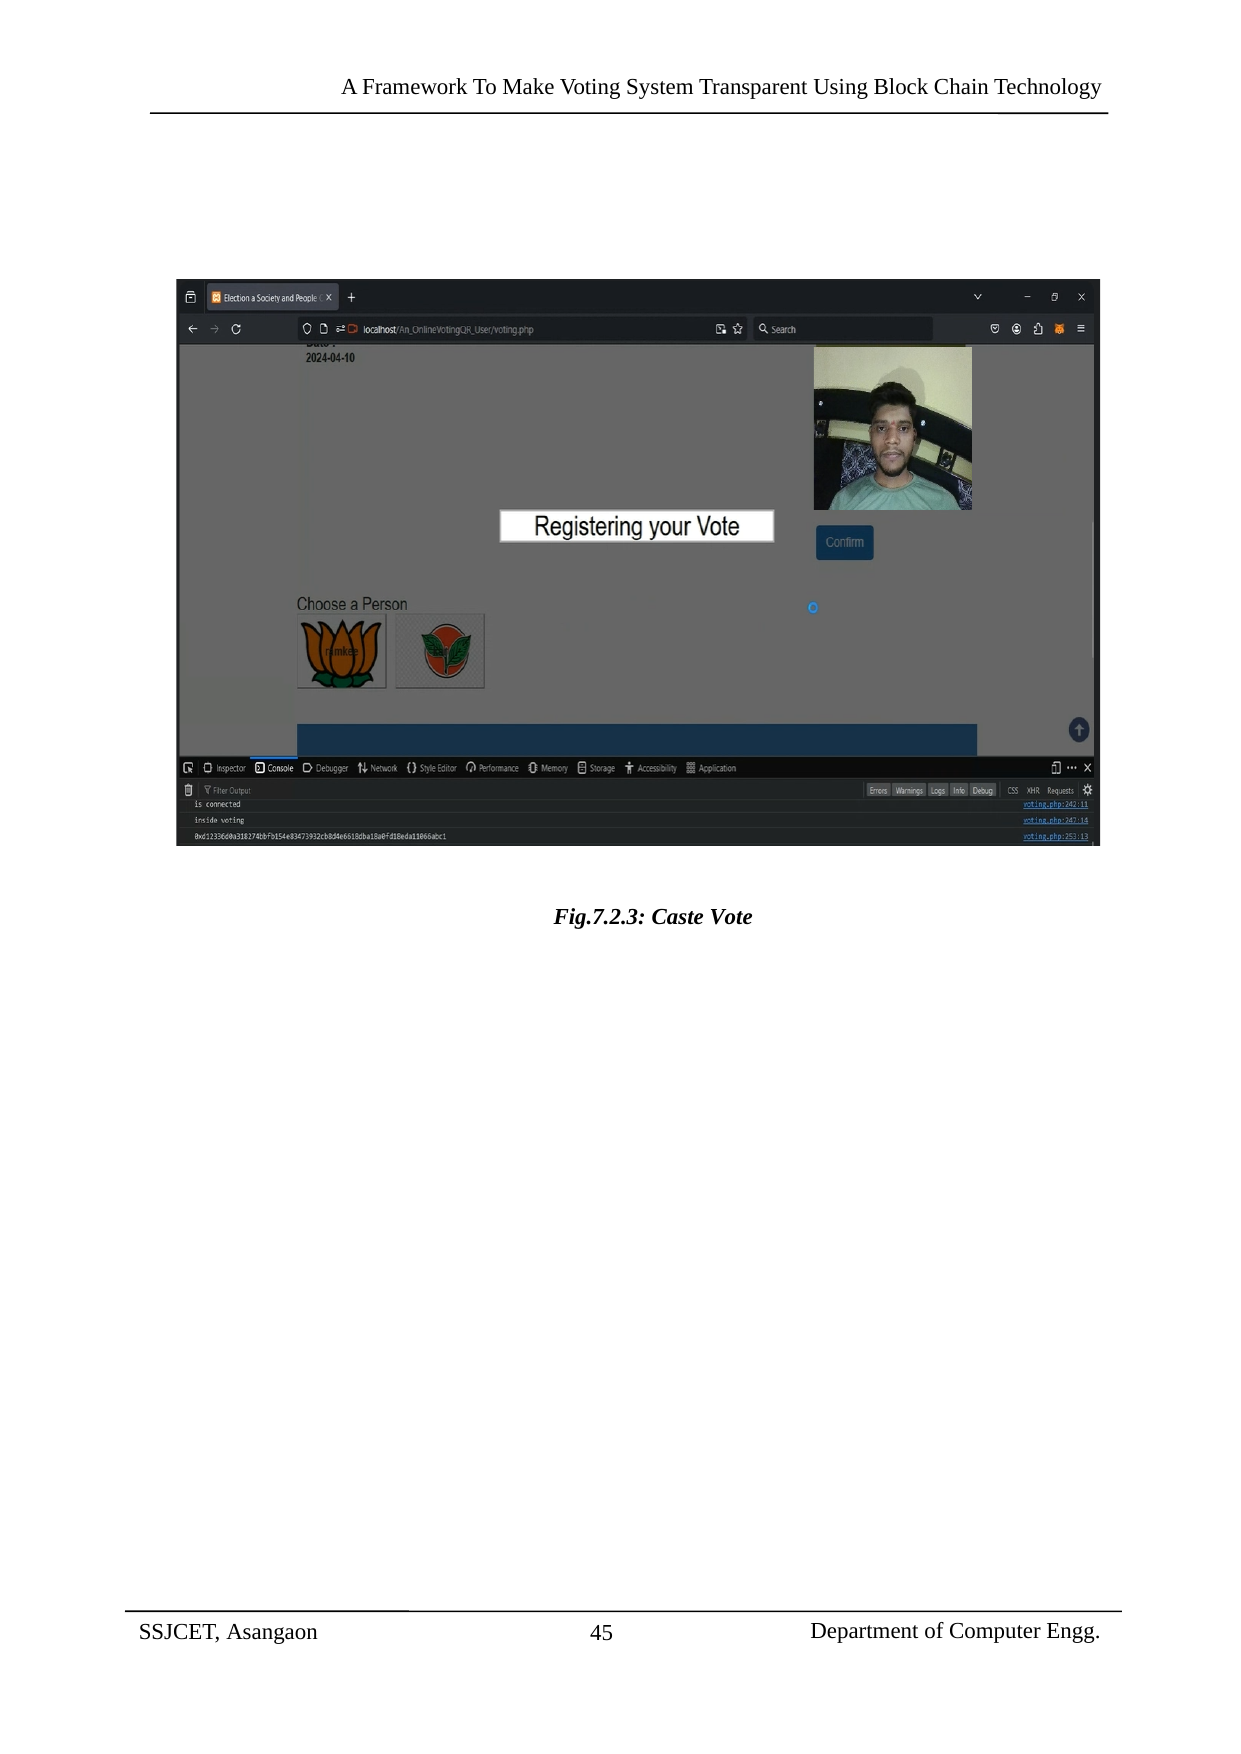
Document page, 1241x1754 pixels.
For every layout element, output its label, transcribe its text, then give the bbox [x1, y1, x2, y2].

text Fig.7.2.3: Caste Vote [214, 903, 1091, 929]
picture [176, 279, 1100, 846]
